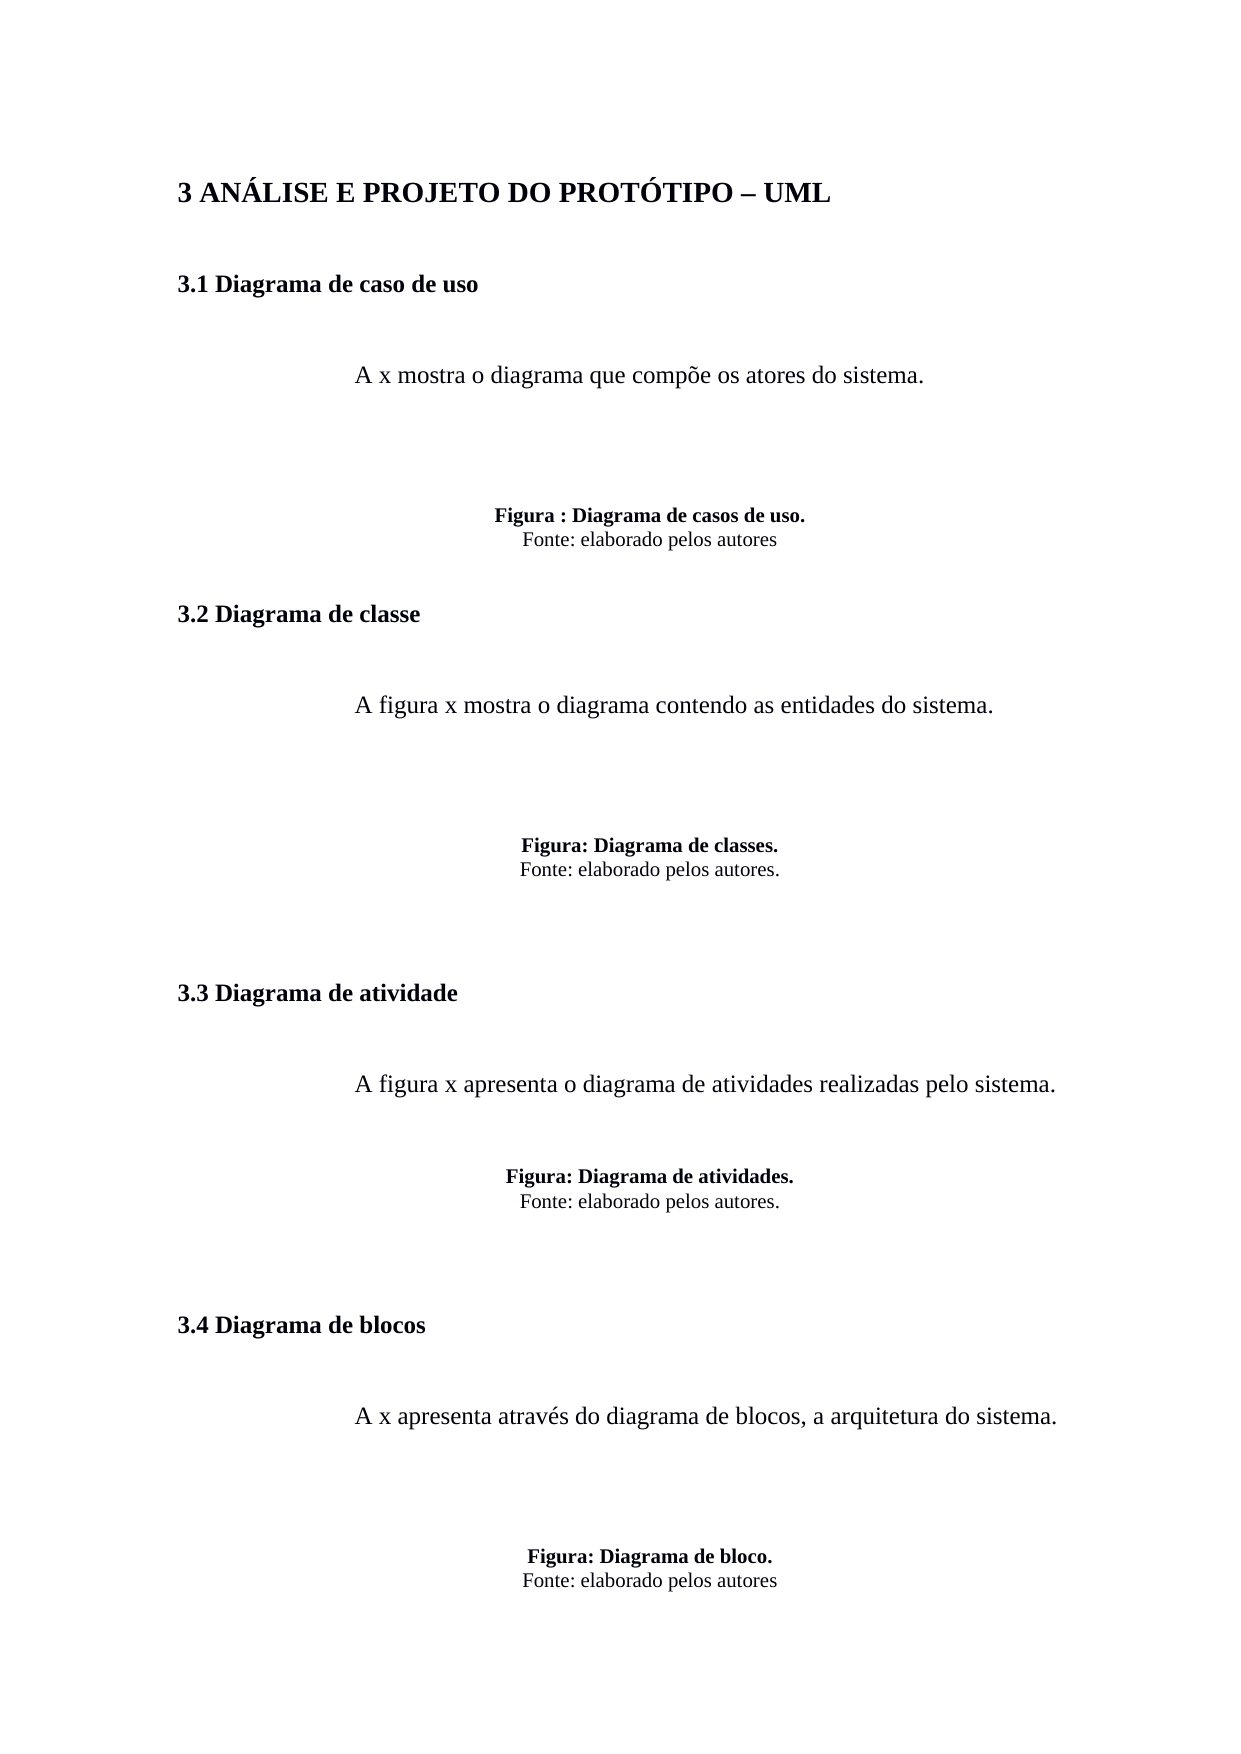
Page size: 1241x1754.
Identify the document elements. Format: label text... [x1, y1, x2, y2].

subtitle 3.3 Diagrama de atividade [177, 978, 1122, 1007]
text A figura x apresenta o diagrama de atividades realizadas pelo sistema. [177, 1069, 1122, 1098]
text Fonte: elaborado pelos autores. [177, 857, 1122, 881]
text Fonte: elaborado pelos autores [177, 1568, 1122, 1592]
subtitle 3.4 Diagrama de blocos [177, 1310, 1122, 1339]
text Figura: Diagrama de bloco. [177, 1544, 1122, 1568]
text Fonte: elaborado pelos autores [177, 527, 1122, 551]
text Fonte: elaborado pelos autores. [177, 1188, 1122, 1213]
text Figura: Diagrama de classes. [177, 833, 1122, 857]
text A x mostra o diagrama que compõe os atores do sistema. [177, 360, 1122, 389]
subtitle 3.2 Diagrama de classe [177, 599, 1122, 628]
text A x apresenta através do diagrama de blocos, a arquitetura do sistema. [177, 1401, 1122, 1429]
text A figura x mostra o diagrama contendo as entidades do sistema. [177, 690, 1122, 718]
subtitle 3 Análise e projeto do protótipo – UML [177, 176, 1122, 209]
text Figura : Diagrama de casos de uso. [177, 503, 1122, 527]
text Figura: Diagrama de atividades. [177, 1164, 1122, 1188]
subtitle 3.1 Diagrama de caso de uso [177, 269, 1122, 298]
